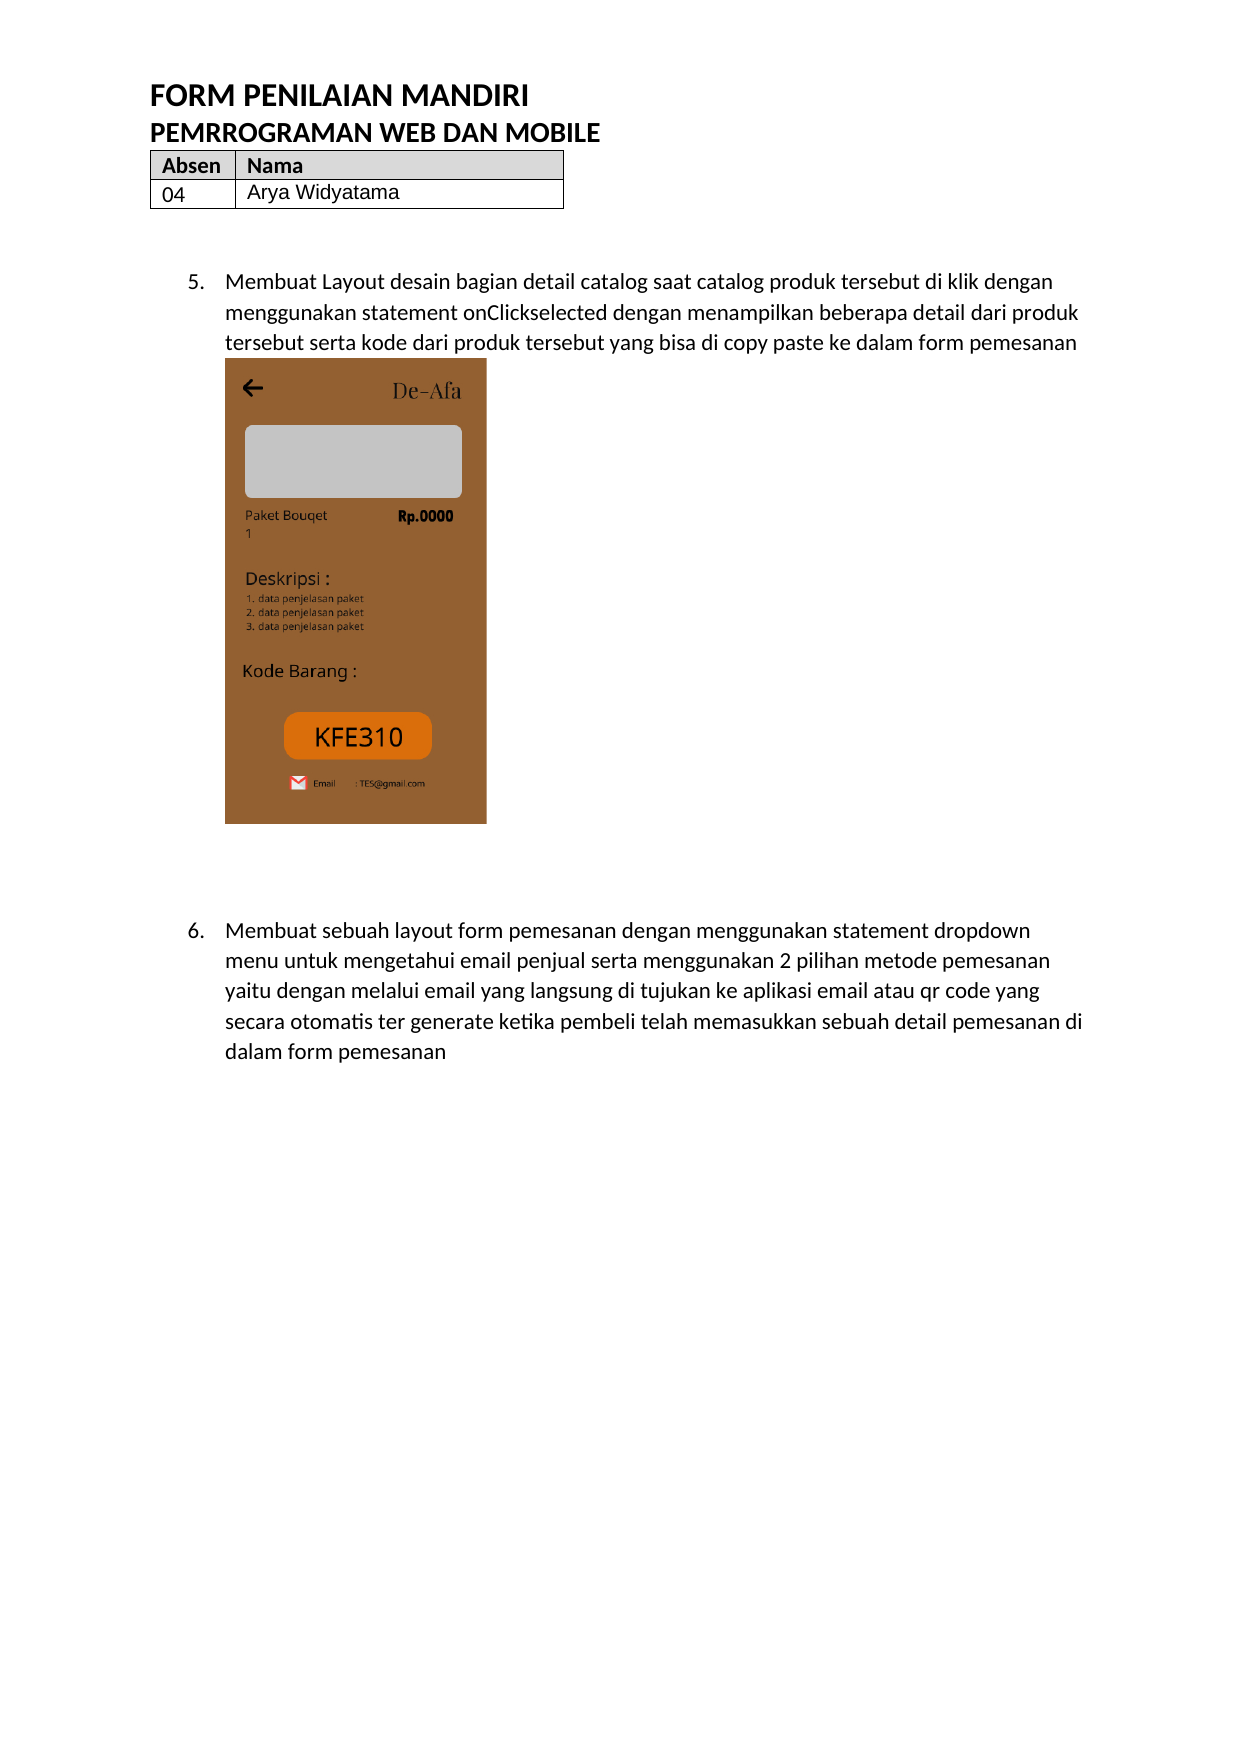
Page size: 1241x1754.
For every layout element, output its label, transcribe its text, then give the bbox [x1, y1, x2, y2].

picture [225, 358, 487, 824]
list Membuat Layout desain bagian detail catalog saat catalog produk tersebut di klik dengan menggunakan statement onClickselected dengan menampilkan beberapa detail dari produk tersebut serta kode dari produk tersebut yang bisa di copy paste ke dalam form pemesanan [187, 267, 1090, 356]
list Membuat sebuah layout form pemesanan dengan menggunakan statement dropdown menu untuk mengetahui email penjual serta menggunakan 2 pilihan metode pemesanan yaitu dengan melalui email yang langsung di tujukan ke aplikasi email atau qr code yang secara otomatis ter generate ketika pembeli telah memasukkan sebuah detail pemesanan di dalam form pemesanan [187, 916, 1090, 1065]
